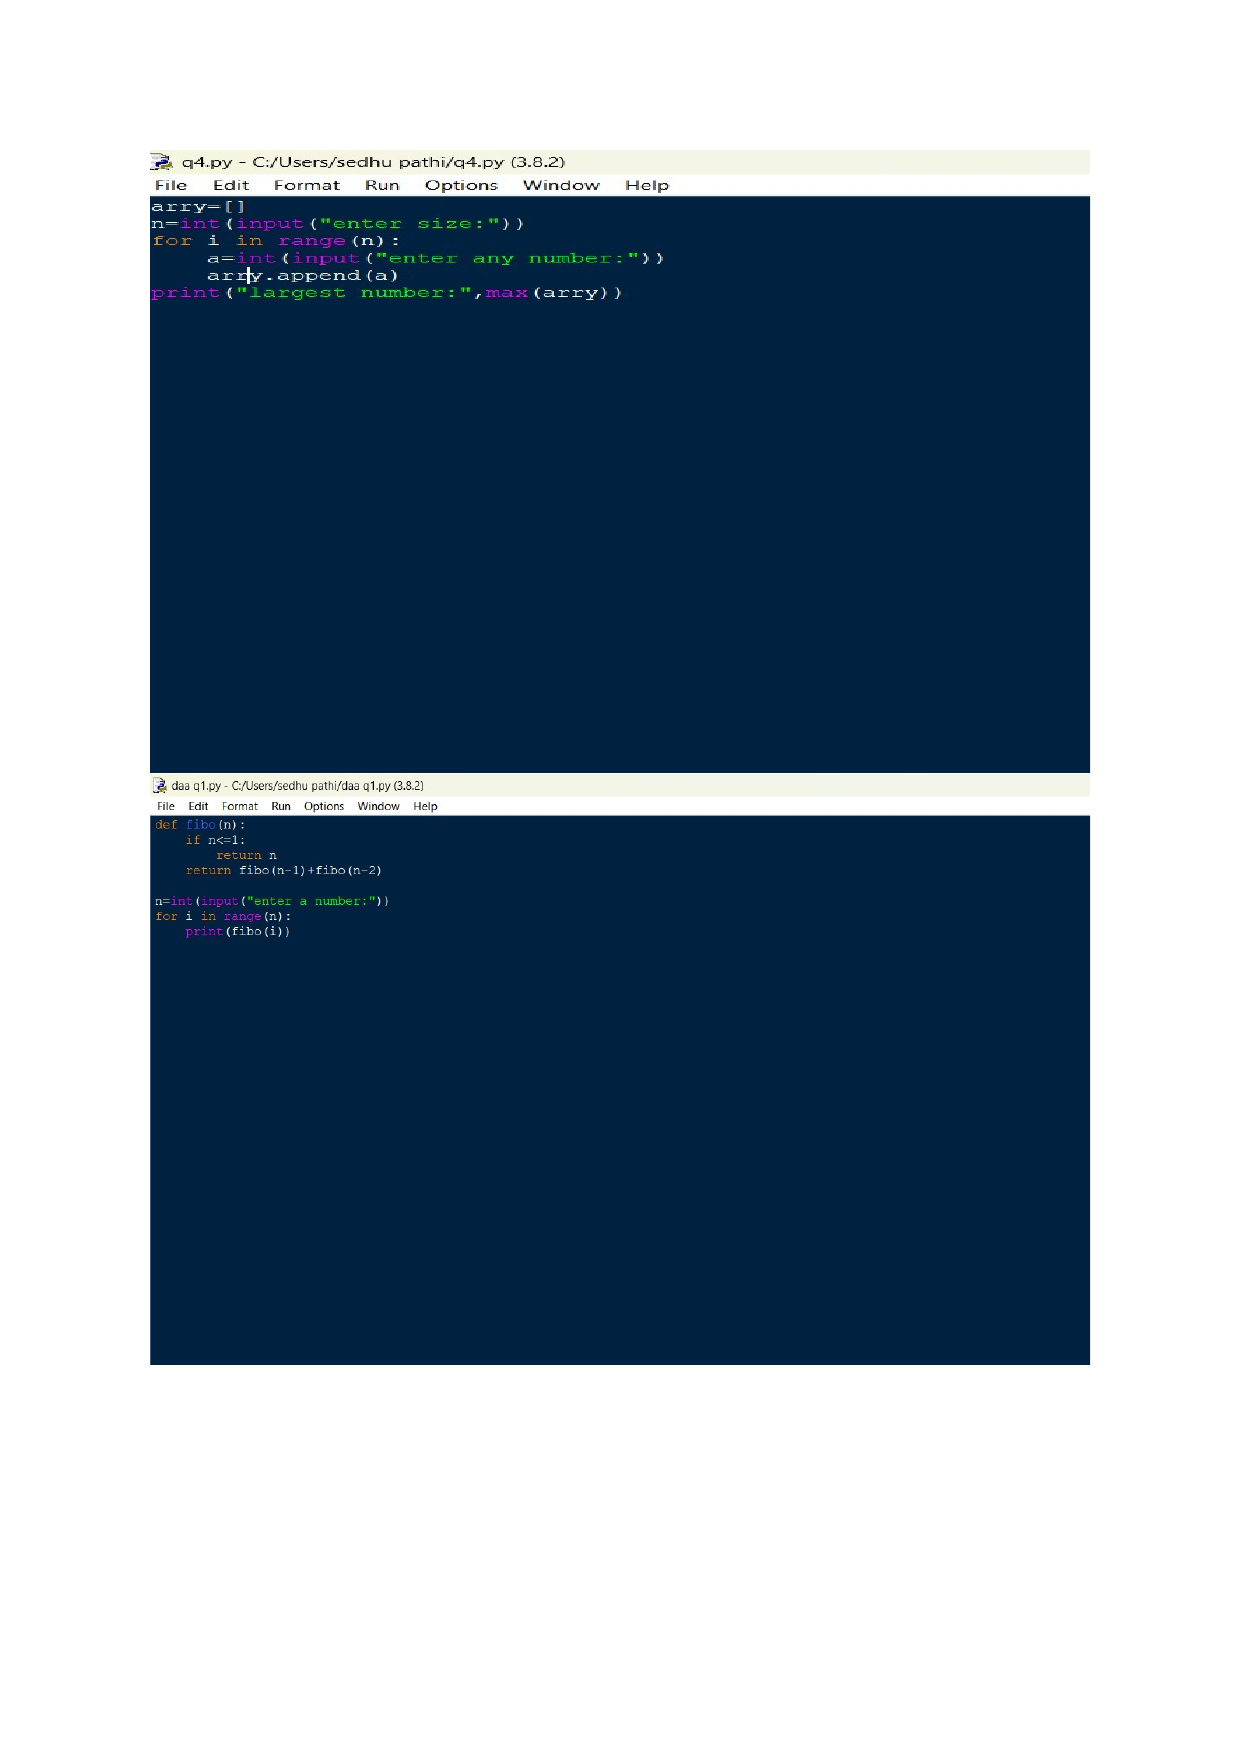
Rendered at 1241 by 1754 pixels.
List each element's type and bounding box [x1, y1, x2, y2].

picture [150, 774, 1091, 1365]
picture [150, 150, 1091, 773]
